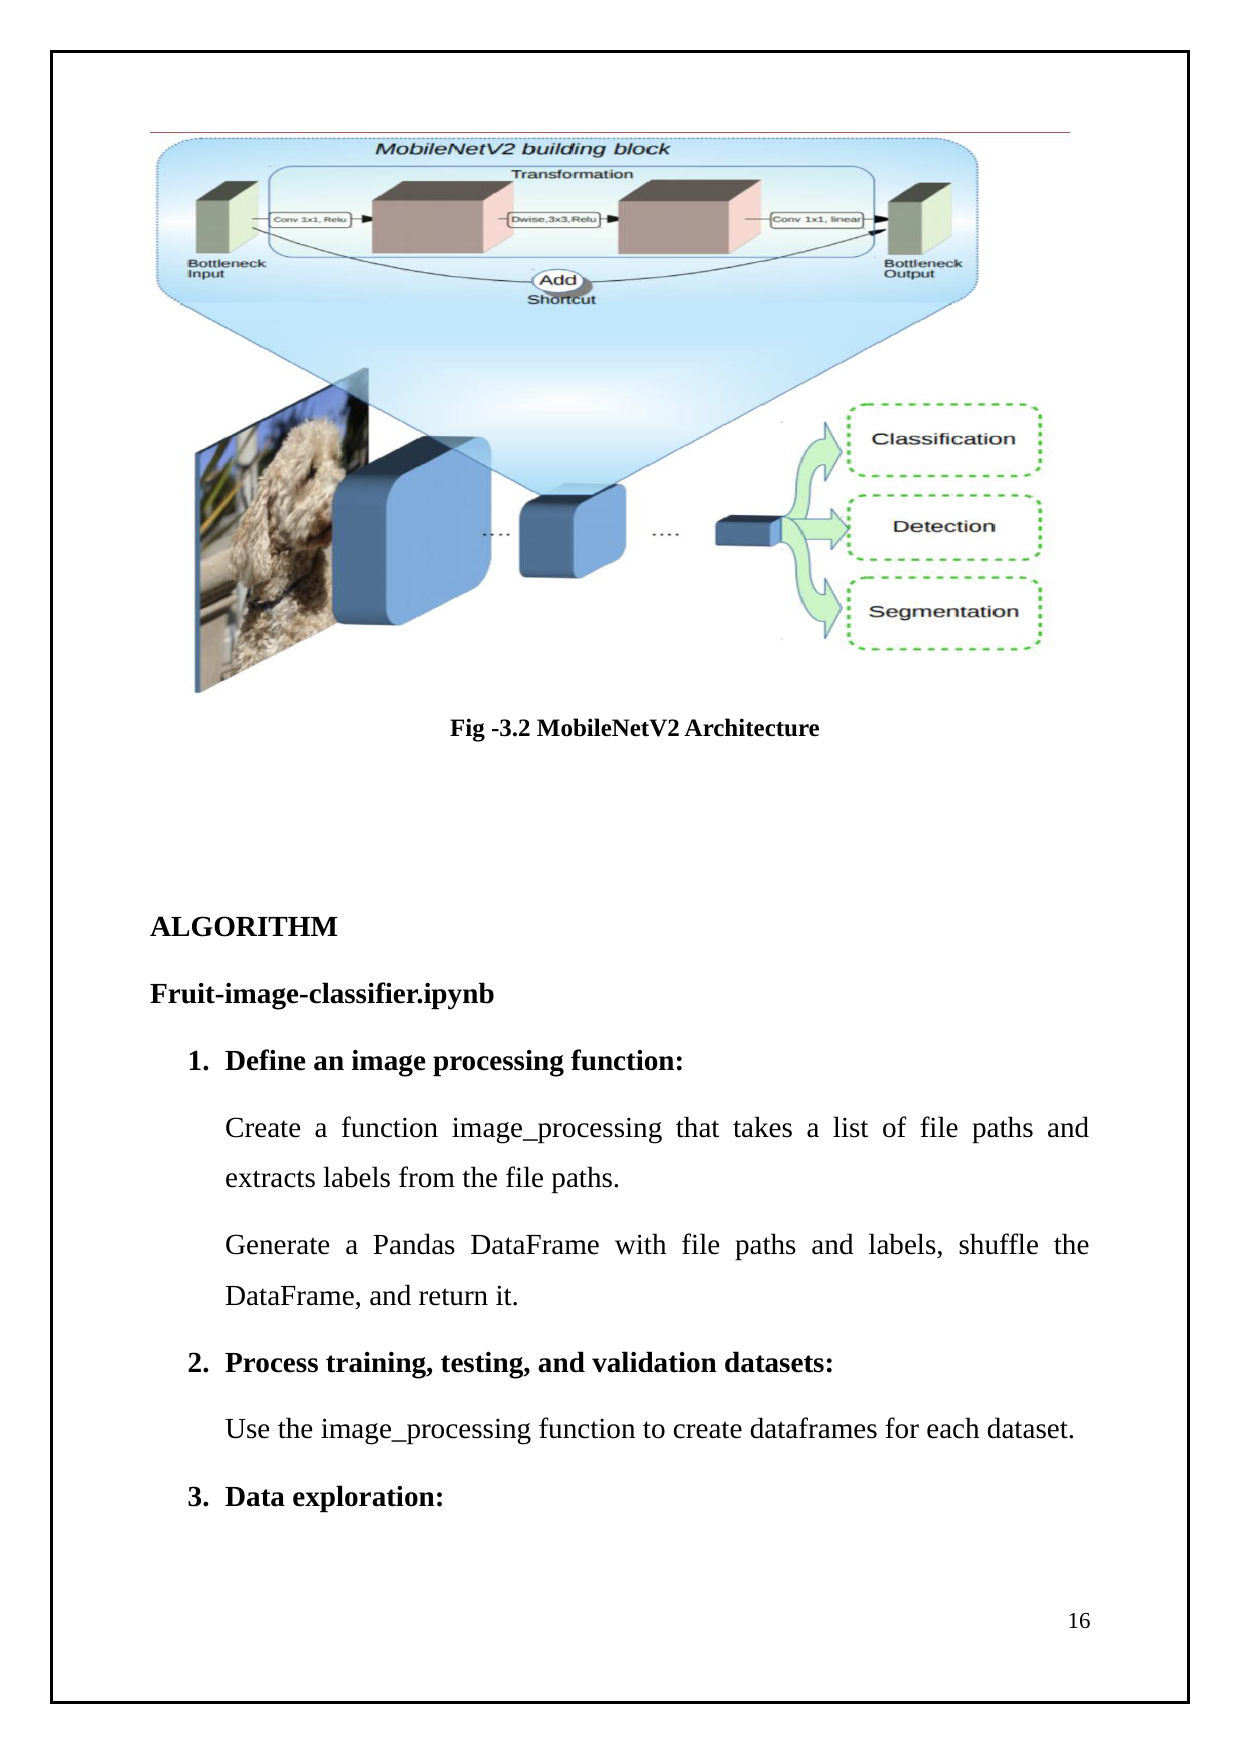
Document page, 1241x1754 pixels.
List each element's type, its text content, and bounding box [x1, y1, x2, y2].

text ALGORITHM [150, 909, 1090, 943]
text Generate a Pandas DataFrame with file paths and labels, shuffle the DataFrame, and return it. [225, 1227, 1090, 1311]
text Create a function image_processing that takes a list of file paths and extracts labels from the file paths. [225, 1110, 1090, 1194]
text Fruit-image-classifier.ipynb [150, 976, 1090, 1010]
text Use the image_processing function to create dataframes for each dataset. [150, 1412, 1090, 1445]
list Data exploration: [187, 1479, 1090, 1512]
list Define an image processing function: [187, 1043, 1090, 1077]
picture [150, 132, 1071, 695]
list Process training, testing, and validation datasets: [187, 1345, 1090, 1378]
text Fig -3.2 MobileNetV2 Architecture [150, 713, 1090, 742]
